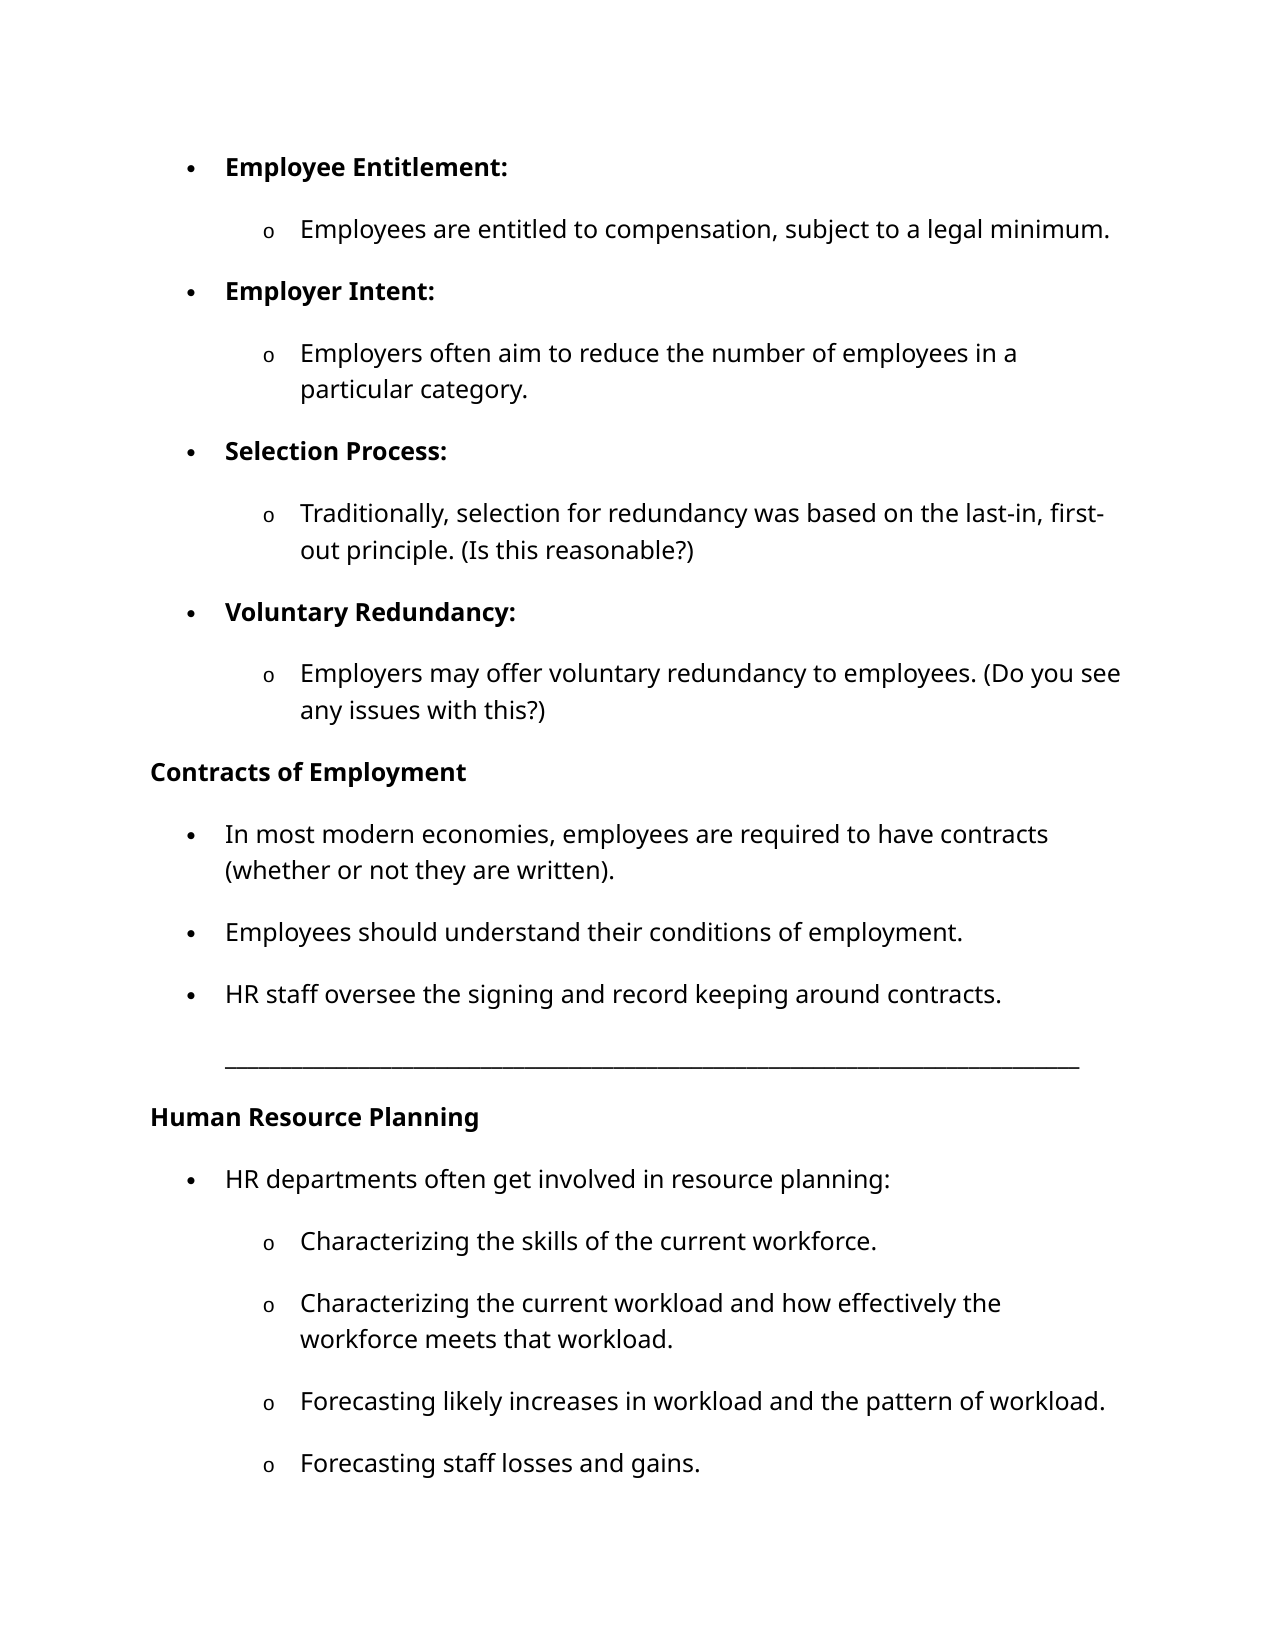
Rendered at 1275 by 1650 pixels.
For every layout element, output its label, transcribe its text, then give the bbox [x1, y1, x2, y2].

list Employers may offer voluntary redundancy to employees. (Do you see any issues with this?) [262, 656, 1125, 727]
list Employees should understand their conditions of employment. [187, 915, 1125, 949]
text _____________________________________________________________________________ [225, 1038, 1125, 1072]
list Employer Intent: [187, 273, 1125, 308]
list HR departments often get involved in resource planning: [187, 1162, 1125, 1196]
list Employees are entitled to compensation, subject to a legal minimum. [262, 212, 1125, 246]
list Characterizing the current workload and how effectively the workforce meets that workload. [262, 1285, 1125, 1356]
list Forecasting likely increases in workload and the pattern of workload. [262, 1384, 1125, 1418]
list Characterizing the skills of the current workforce. [262, 1224, 1125, 1258]
text Human Resource Planning [150, 1100, 1125, 1134]
list Employers often aim to reduce the number of employees in a particular category. [262, 335, 1125, 406]
list Traditionally, selection for redundancy was based on the last-in, first-out principle. (Is this reasonable?) [262, 496, 1125, 566]
list Forecasting staff losses and gains. [262, 1446, 1125, 1480]
list Voluntary Redundancy: [187, 594, 1125, 628]
list In most modern economies, employees are required to have contracts (whether or not they are written). [187, 816, 1125, 887]
list Selection Process: [187, 434, 1125, 468]
list Employee Entitlement: [187, 150, 1125, 184]
text Contracts of Employment [150, 754, 1125, 788]
list HR staff oversee the signing and record keeping around contracts. [187, 977, 1125, 1011]
